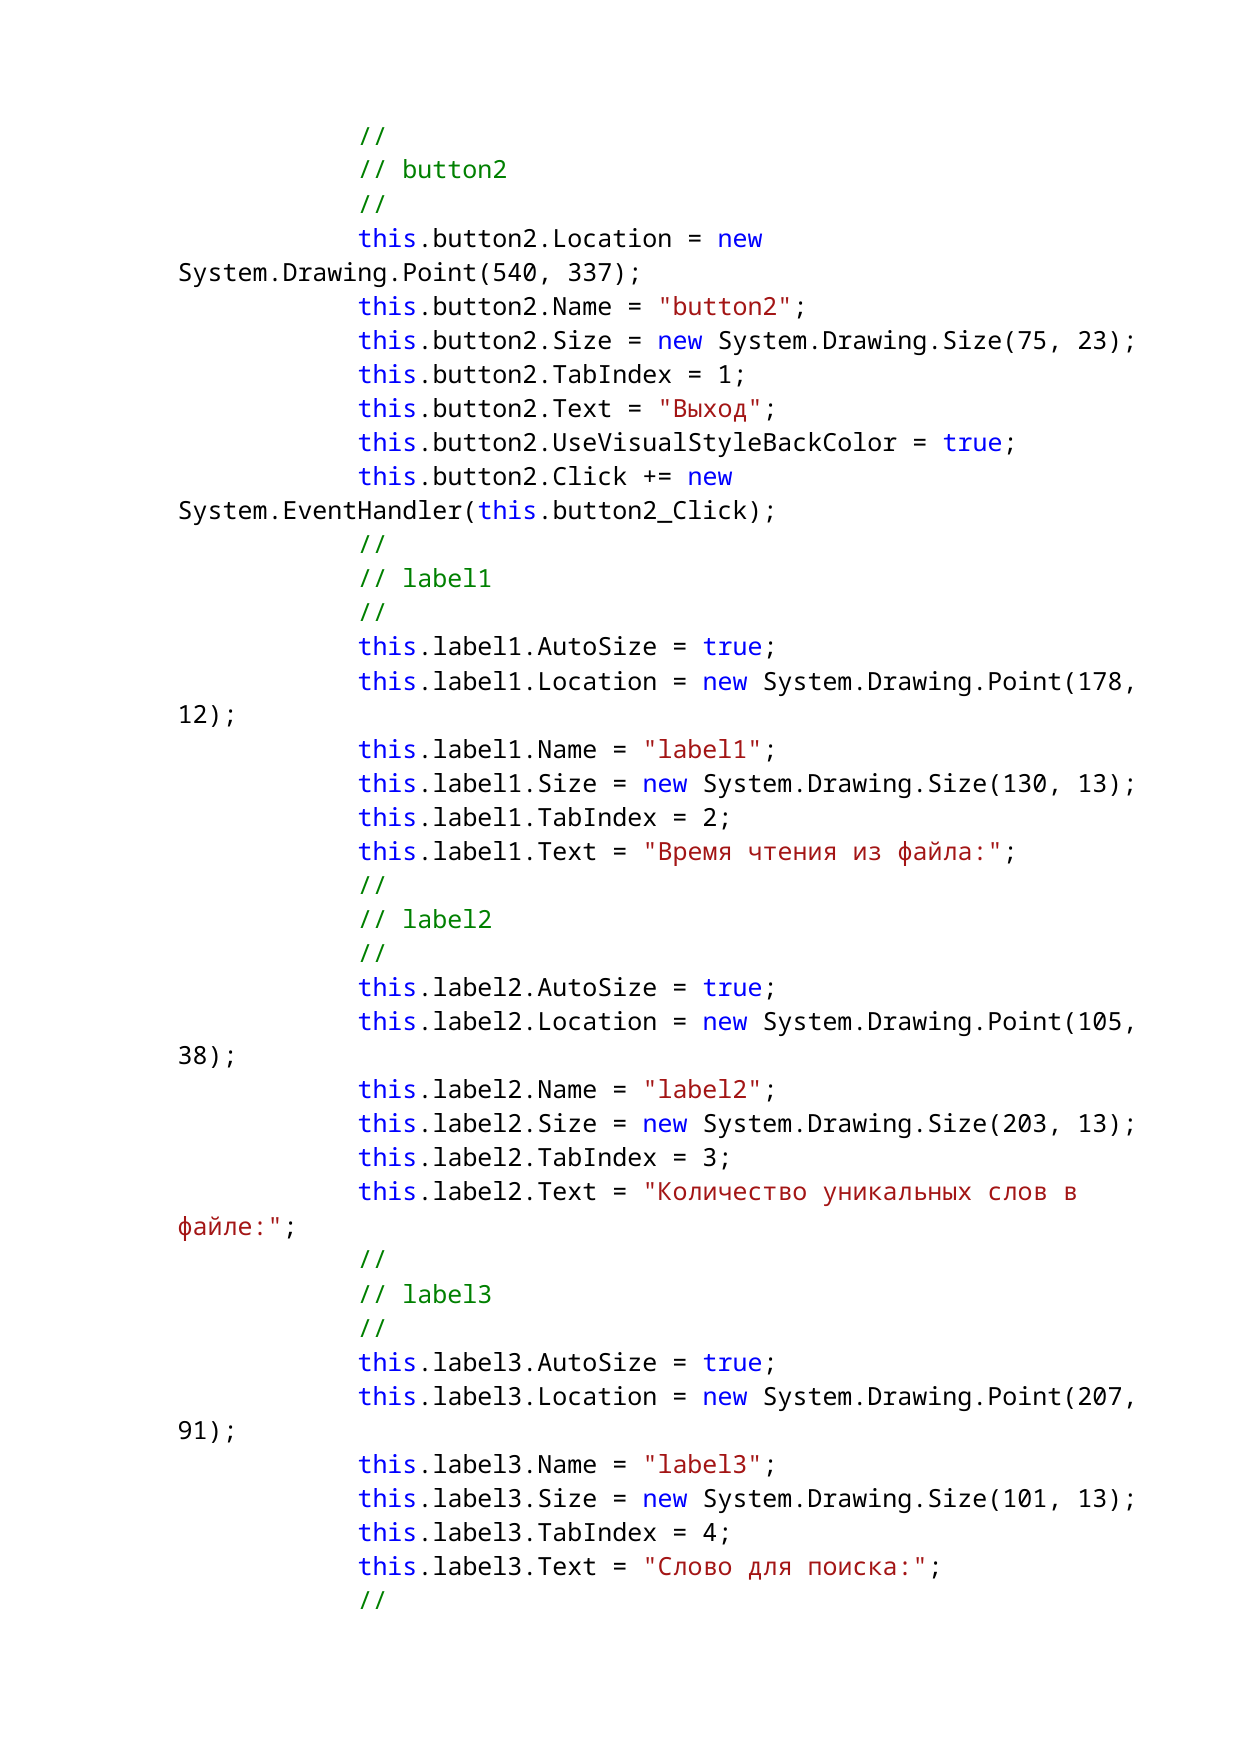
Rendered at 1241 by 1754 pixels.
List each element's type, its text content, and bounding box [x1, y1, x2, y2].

text this.label3.Text = "Слово для поиска:"; [177, 1549, 1152, 1583]
text // [177, 595, 1152, 629]
text this.button2.TabIndex = 1; [177, 357, 1152, 391]
text this.button2.Click += new System.EventHandler(this.button2_Click); [177, 459, 1152, 527]
text this.label1.Size = new System.Drawing.Size(130, 13); [177, 765, 1152, 799]
text this.button2.Text = "Выход"; [177, 391, 1152, 425]
text // [177, 1310, 1152, 1344]
text // label1 [177, 561, 1152, 595]
text this.label3.Name = "label3"; [177, 1447, 1152, 1481]
text // [177, 1583, 1152, 1617]
text // label2 [177, 902, 1152, 936]
text this.label1.Name = "label1"; [177, 731, 1152, 765]
text // label3 [177, 1276, 1152, 1310]
text // [177, 186, 1152, 220]
text // [177, 527, 1152, 561]
text // [177, 118, 1152, 152]
text this.label1.TabIndex = 2; [177, 799, 1152, 833]
text this.label2.TabIndex = 3; [177, 1140, 1152, 1174]
text this.label1.Location = new System.Drawing.Point(178, 12); [177, 663, 1152, 731]
text this.label3.AutoSize = true; [177, 1344, 1152, 1378]
text this.label2.Name = "label2"; [177, 1072, 1152, 1106]
text // button2 [177, 152, 1152, 186]
text this.label3.Size = new System.Drawing.Size(101, 13); [177, 1481, 1152, 1515]
text this.label1.Text = "Время чтения из файла:"; [177, 833, 1152, 867]
text // [177, 936, 1152, 970]
text this.button2.UseVisualStyleBackColor = true; [177, 425, 1152, 459]
text this.button2.Location = new System.Drawing.Point(540, 337); [177, 220, 1152, 288]
text // [177, 1242, 1152, 1276]
text this.label2.Size = new System.Drawing.Size(203, 13); [177, 1106, 1152, 1140]
text this.label2.AutoSize = true; [177, 970, 1152, 1004]
text this.label1.AutoSize = true; [177, 629, 1152, 663]
text // [177, 867, 1152, 902]
text this.label2.Text = "Количество уникальных слов в файле:"; [177, 1174, 1152, 1242]
text this.label3.Location = new System.Drawing.Point(207, 91); [177, 1378, 1152, 1447]
text this.label3.TabIndex = 4; [177, 1515, 1152, 1549]
text this.label2.Location = new System.Drawing.Point(105, 38); [177, 1004, 1152, 1072]
text this.button2.Name = "button2"; [177, 288, 1152, 322]
text this.button2.Size = new System.Drawing.Size(75, 23); [177, 322, 1152, 357]
